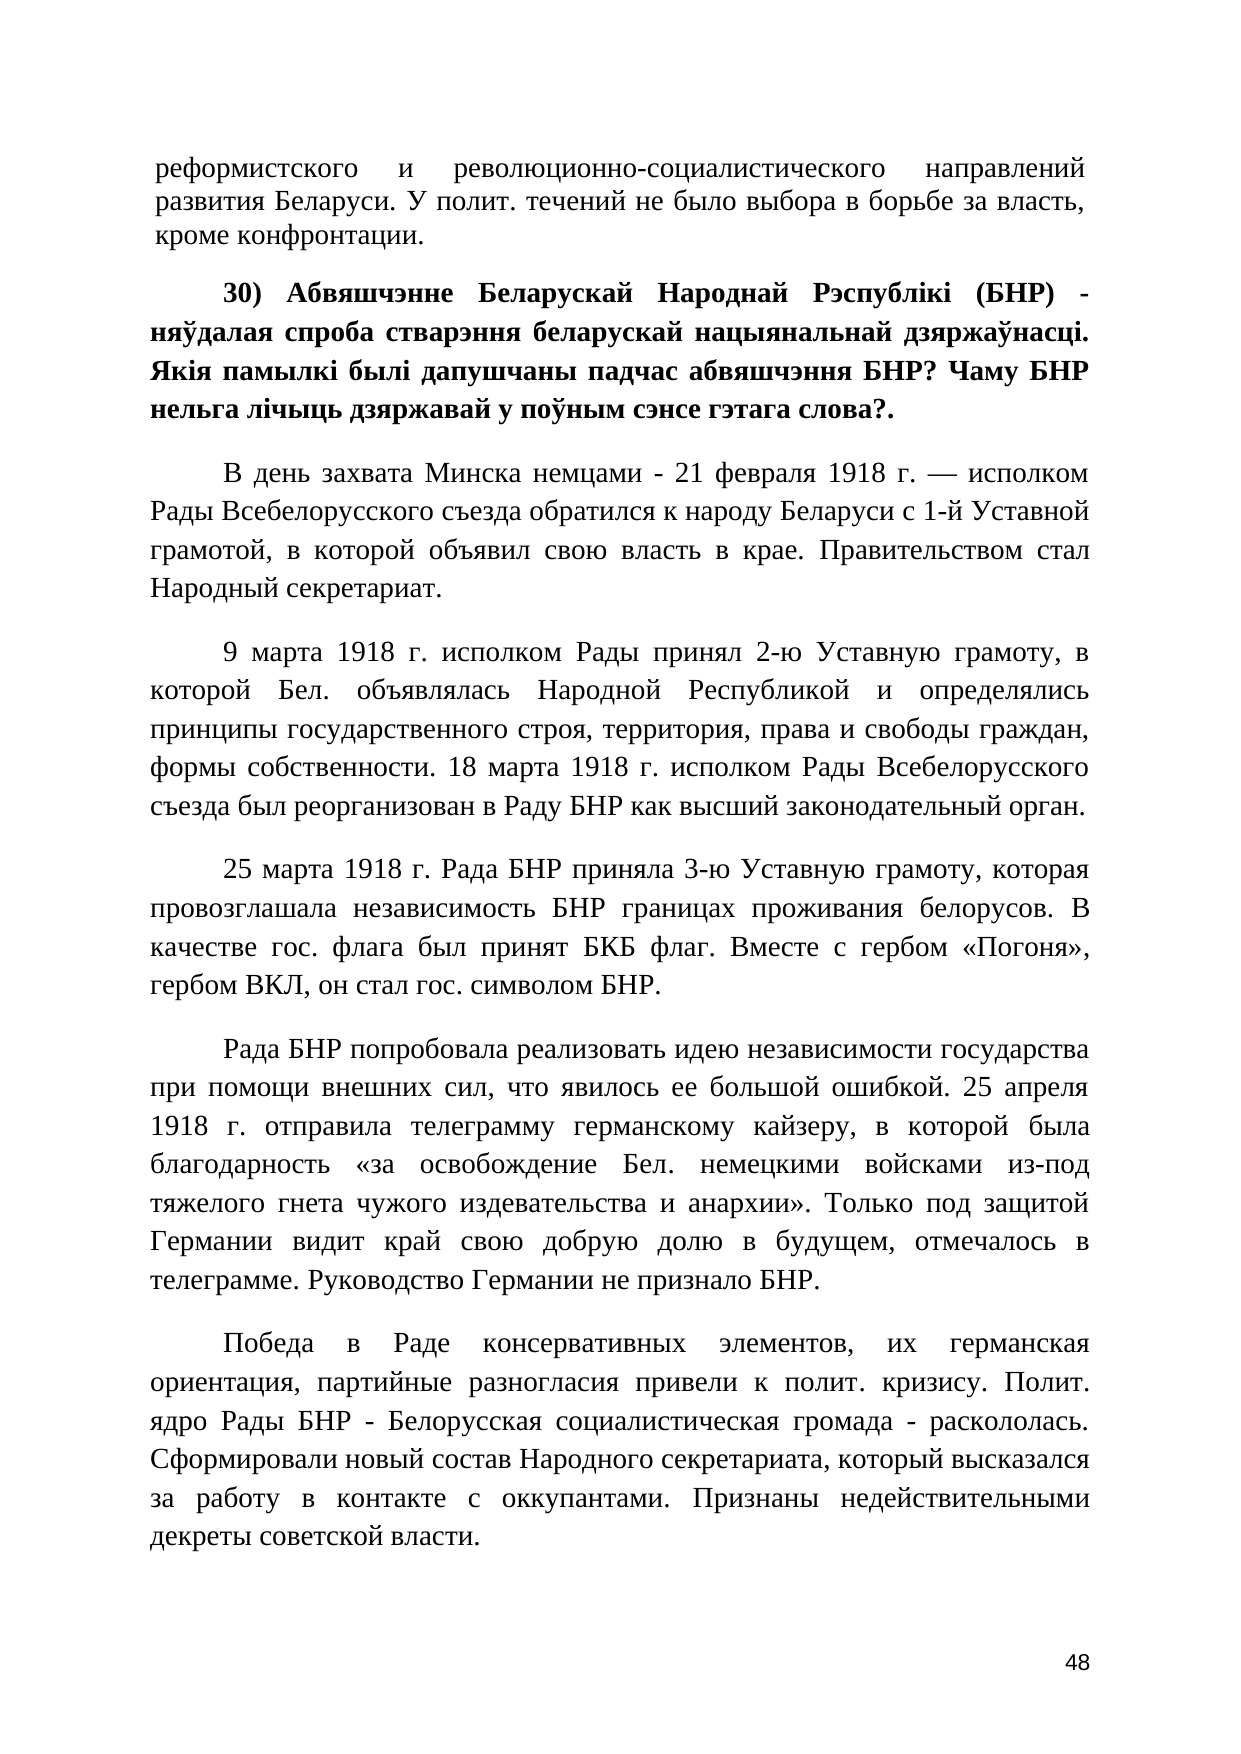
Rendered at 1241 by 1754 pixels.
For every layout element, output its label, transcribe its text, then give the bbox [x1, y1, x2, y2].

text Победа в Раде консервативных элементов, их германская ориентация, партийные разногласия привели к полит. кризису. Полит. ядро Рады БНР - Белорусская социалистическая громада - раскололась. Сформировали новый состав Народного секретариата, который высказался за работу в контакте с оккупантами. Признаны недействительными декреты советской власти. [150, 1326, 1090, 1552]
text 9 марта 1918 г. исполком Рады принял 2-ю Уставную грамоту, в которой Бел. объявлялась Народной Республикой и определялись принципы государственного строя, территория, права и свободы граждан, формы собственности. 18 марта 1918 г. исполком Рады Всебелорусского съезда был реорганизован в Раду БНР как высший законодательный орган. [150, 634, 1090, 822]
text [155, 150, 1086, 251]
text В день захвата Минска немцами - 21 февраля 1918 г. — исполком Рады Всебелорусского съезда обратился к народу Беларуси с 1-й Уставной грамотой, в которой объявил свою власть в крае. Правительством стал Народный секретариат. [150, 455, 1090, 604]
text Рада БНР попробовала реализовать идею независимости государства при помощи внешних сил, что явилось ее большой ошибкой. 25 апреля 1918 г. отправила телеграмму германскому кайзеру, в которой была благодарность «за освобождение Бел. немецкими войсками из-под тяжелого гнета чужого издевательства и анархии». Только под защитой Германии видит край свою добрую долю в будущем, отмечалось в телеграмме. Руководство Германии не признало БНР. [150, 1031, 1090, 1296]
text 25 марта 1918 г. Рада БНР приняла 3-ю Уставную грамоту, которая провозглашала независимость БНР границах проживания белорусов. В качестве гос. флага был принят БКБ флаг. Вместе с гербом «Погоня», гербом ВКЛ, он стал гос. символом БНР. [150, 852, 1090, 1001]
subtitle 30) Абвяшчэнне Беларускай Народнай Рэспублікі (БНР) - няўдалая спроба стварэння беларускай нацыянальнай дзяржаўнасці. Якія памылкі былі дапушчаны падчас абвяшчэння БНР? Чаму БНР нельга лічыць дзяржавай у поўным сэнсе гэтага слова?. [150, 276, 1090, 425]
